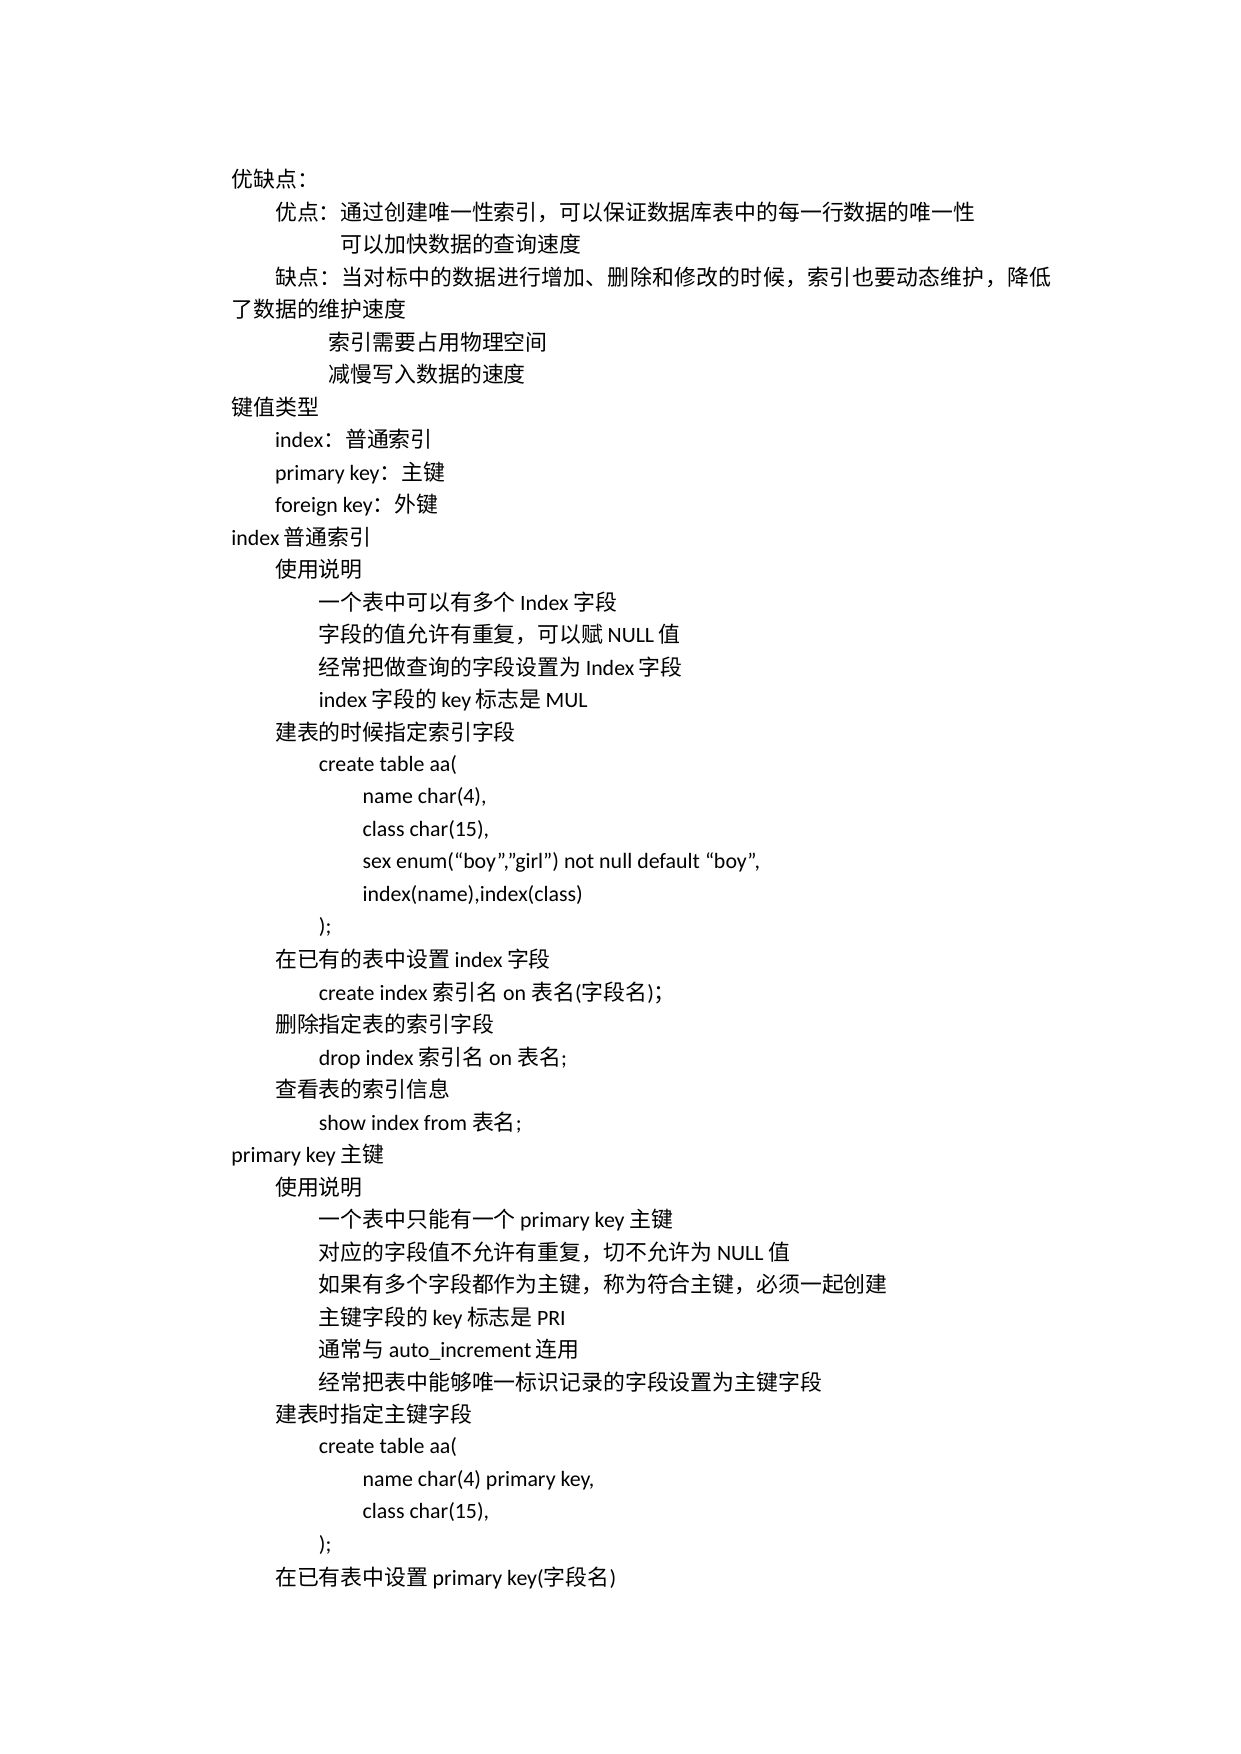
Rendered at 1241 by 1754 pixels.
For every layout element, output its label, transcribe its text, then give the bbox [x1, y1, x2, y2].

text 一个表中可以有多个Index字段 [275, 584, 1053, 617]
text 可以加快数据的查询速度 [275, 227, 1053, 259]
text 如果有多个字段都作为主键，称为符合主键，必须一起创建 [275, 1267, 1053, 1299]
text 查看表的索引信息 [231, 1072, 1053, 1104]
text sex enum(“boy”,”girl”) not null default “boy”, [319, 844, 1053, 877]
text index普通索引 [187, 519, 1053, 552]
text 一个表中只能有一个primary key主键 [275, 1202, 1053, 1234]
text class char(15), [319, 812, 1053, 844]
text 减慢写入数据的速度 [275, 357, 1053, 389]
text 通常与auto_increment连用 [275, 1332, 1053, 1364]
text show index from 表名; [275, 1104, 1053, 1137]
text ); [275, 1527, 1053, 1559]
text 优点：通过创建唯一性索引，可以保证数据库表中的每一行数据的唯一性 [231, 194, 1053, 227]
text index：普通索引 [231, 422, 1053, 454]
text foreign key：外键 [231, 487, 1053, 519]
text index(name),index(class) [319, 877, 1053, 909]
text 在已有表中设置primary key(字段名) [231, 1559, 1053, 1592]
text create table aa( [275, 747, 1053, 779]
text 对应的字段值不允许有重复，切不允许为NULL值 [275, 1234, 1053, 1267]
text create table aa( [275, 1429, 1053, 1462]
text 字段的值允许有重复，可以赋NULL值 [275, 617, 1053, 649]
text ); [275, 909, 1053, 942]
text 键值类型 [187, 389, 1053, 422]
text 使用说明 [231, 1169, 1053, 1202]
text primary key主键 [187, 1137, 1053, 1169]
text 经常把表中能够唯一标识记录的字段设置为主键字段 [275, 1364, 1053, 1397]
text 索引需要占用物理空间 [275, 324, 1053, 357]
text 优缺点： [187, 162, 1053, 194]
text index字段的key标志是MUL [275, 682, 1053, 714]
text 在已有的表中设置index字段 [231, 942, 1053, 974]
text 建表的时候指定索引字段 [231, 714, 1053, 747]
text class char(15), [319, 1494, 1053, 1527]
text 删除指定表的索引字段 [231, 1007, 1053, 1039]
text 建表时指定主键字段 [231, 1397, 1053, 1429]
text create index 索引名 on 表名(字段名)； [275, 974, 1053, 1007]
text name char(4), [319, 779, 1053, 812]
text name char(4) primary key, [319, 1462, 1053, 1494]
text drop index 索引名 on 表名; [275, 1039, 1053, 1072]
text 使用说明 [231, 552, 1053, 584]
text 缺点：当对标中的数据进行增加、删除和修改的时候，索引也要动态维护，降低了数据的维护速度 [231, 259, 1053, 324]
text primary key：主键 [231, 454, 1053, 487]
text 主键字段的key标志是PRI [275, 1299, 1053, 1332]
text 经常把做查询的字段设置为Index字段 [275, 649, 1053, 682]
